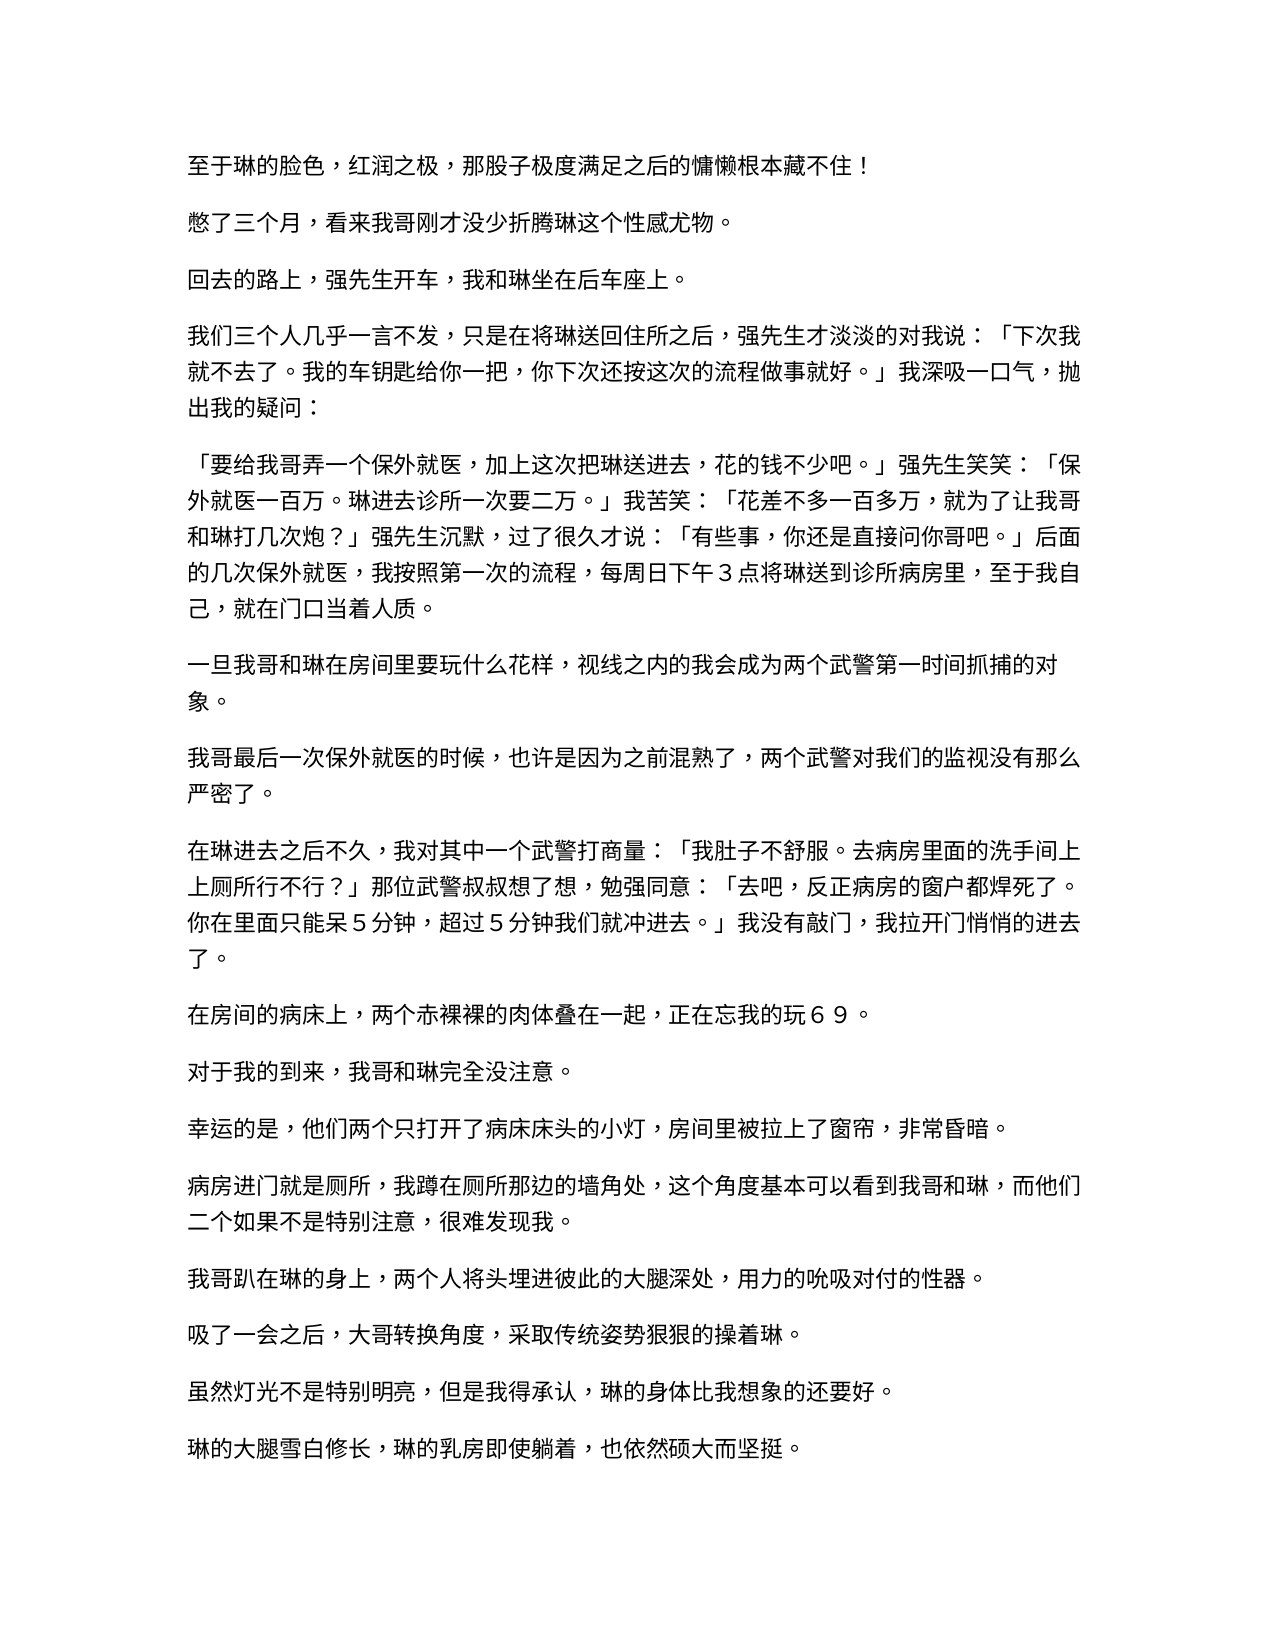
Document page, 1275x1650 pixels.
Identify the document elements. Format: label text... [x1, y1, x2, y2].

text 琳的大腿雪白修长，琳的乳房即使躺着，也依然硕大而坚挺。 [187, 1433, 1087, 1464]
text 憋了三个月，看来我哥刚才没少折腾琳这个性感尤物。 [187, 207, 1087, 238]
text 病房进门就是厕所，我蹲在厕所那边的墙角处，这个角度基本可以看到我哥和琳，而他们二个如果不是特别注意，很难发现我。 [187, 1170, 1087, 1237]
text 「要给我哥弄一个保外就医，加上这次把琳送进去，花的钱不少吧。」强先生笑笑：「保外就医一百万。琳进去诊所一次要二万。」我苦笑：「花差不多一百多万，就为了让我哥和琳打几次炮？」强先生沉默，过了很久才说：「有些事，你还是直接问你哥吧。」后面的几次保外就医，我按照第一次的流程，每周日下午３点将琳送到诊所病房里，至于我自己，就在门口当着人质。 [187, 449, 1087, 624]
text 虽然灯光不是特别明亮，但是我得承认，琳的身体比我想象的还要好。 [187, 1376, 1087, 1407]
text 在琳进去之后不久，我对其中一个武警打商量：「我肚子不舒服。去病房里面的洗手间上上厕所行不行？」那位武警叔叔想了想，勉强同意：「去吧，反正病房的窗户都焊死了。你在里面只能呆５分钟，超过５分钟我们就冲进去。」我没有敲门，我拉开门悄悄的进去了。 [187, 835, 1087, 974]
text 吸了一会之后，大哥转换角度，采取传统姿势狠狠的操着琳。 [187, 1319, 1087, 1351]
text 幸运的是，他们两个只打开了病床床头的小灯，房间里被拉上了窗帘，非常昏暗。 [187, 1113, 1087, 1144]
text 我哥最后一次保外就医的时候，也许是因为之前混熟了，两个武警对我们的监视没有那么严密了。 [187, 742, 1087, 809]
text 回去的路上，强先生开车，我和琳坐在后车座上。 [187, 263, 1087, 295]
text 我哥趴在琳的身上，两个人将头埋进彼此的大腿深处，用力的吮吸对付的性器。 [187, 1262, 1087, 1294]
text 一旦我哥和琳在房间里要玩什么花样，视线之内的我会成为两个武警第一时间抓捕的对象。 [187, 649, 1087, 717]
text 我们三个人几乎一言不发，只是在将琳送回住所之后，强先生才淡淡的对我说：「下次我就不去了。我的车钥匙给你一把，你下次还按这次的流程做事就好。」我深吸一口气，抛出我的疑问： [187, 320, 1087, 423]
text 在房间的病床上，两个赤裸裸的肉体叠在一起，正在忘我的玩６９。 [187, 999, 1087, 1031]
text 至于琳的脸色，红润之极，那股子极度满足之后的慵懒根本藏不住！ [187, 150, 1087, 181]
text 对于我的到来，我哥和琳完全没注意。 [187, 1056, 1087, 1087]
